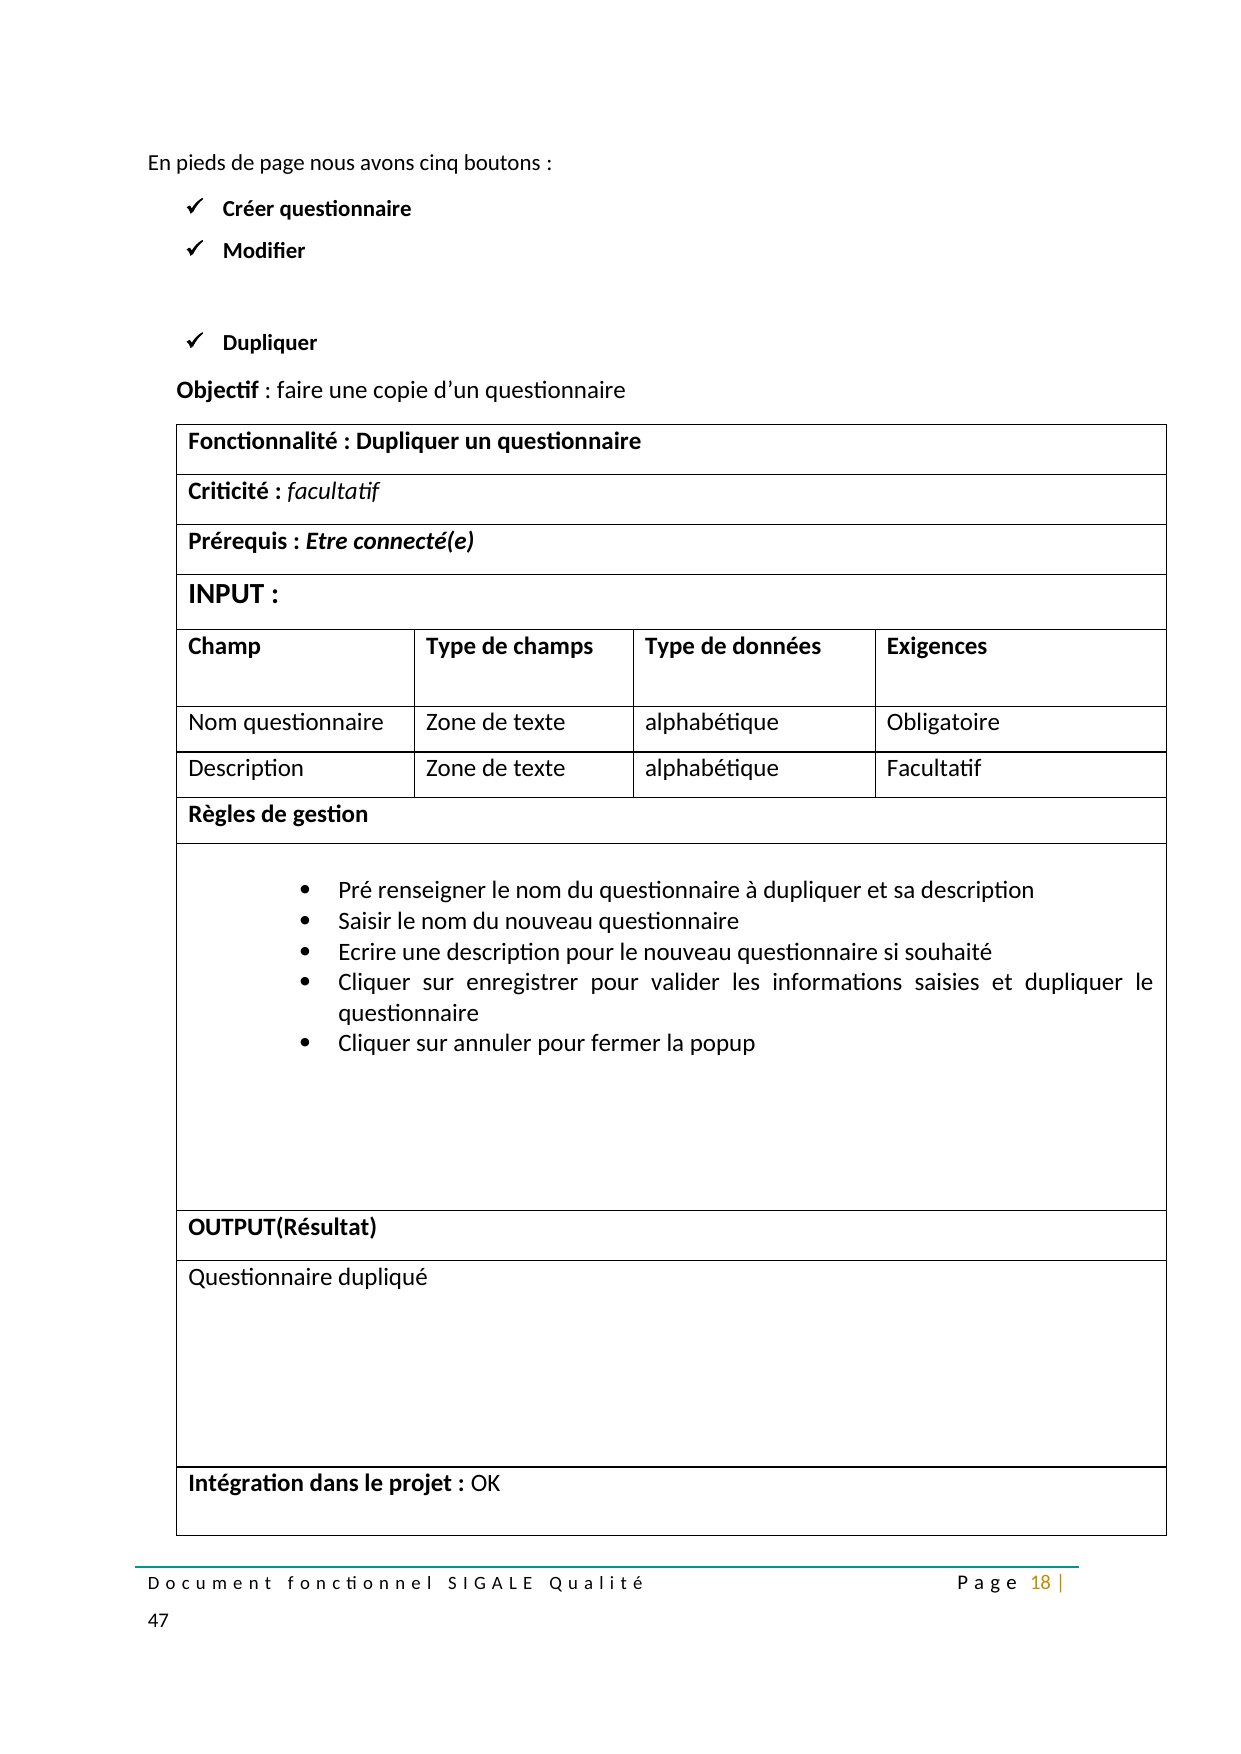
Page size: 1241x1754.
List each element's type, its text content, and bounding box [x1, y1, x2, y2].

table_cell Zone de texte [415, 753, 633, 797]
table_cell OUTPUT(Résultat) [177, 1211, 1166, 1260]
table_cell Criticité : facultatif [177, 475, 1166, 524]
table_header Fonctionnalité : Dupliquer un questionnaire [177, 425, 1166, 474]
table_cell Questionnaire dupliqué [177, 1261, 1166, 1466]
table_cell Exigences [876, 630, 1166, 706]
table_cell Type de champs [415, 630, 633, 706]
table_cell INPUT : [177, 575, 1166, 629]
table_cell Zone de texte [415, 707, 633, 751]
list Modifier [185, 236, 1093, 264]
table_cell Champ [177, 630, 414, 706]
table_cell Facultatif [876, 753, 1166, 797]
table_cell Nom questionnaire [177, 707, 414, 751]
list Dupliquer [185, 328, 1093, 356]
table_cell alphabétique [634, 753, 875, 797]
table_cell Règles de gestion [177, 798, 1166, 843]
text En pieds de page nous avons cinq boutons : [148, 148, 1093, 176]
table_cell alphabétique [634, 707, 875, 751]
table_cell Intégration dans le projet : OK [177, 1468, 1166, 1535]
table_cell Type de données [634, 630, 875, 706]
table_cell Description [177, 753, 414, 797]
table_cell Prérequis : Etre connecté(e) [177, 525, 1166, 574]
text Objectif : faire une copie d’un questionnaire [176, 374, 1093, 405]
table_cell Obligatoire [876, 707, 1166, 751]
list Créer questionnaire [185, 194, 1093, 222]
table_cell Pré renseigner le nom du questionnaire à dupliquer et sa description Saisir le nom du nouveau questionnaire Ecrire une description pour le nouveau questionnaire si souhaité Cliquer sur enregistrer pour valider les informations saisies et dupliquer le questionnaire Cliquer sur annuler pour fermer la popup [177, 844, 1166, 1210]
